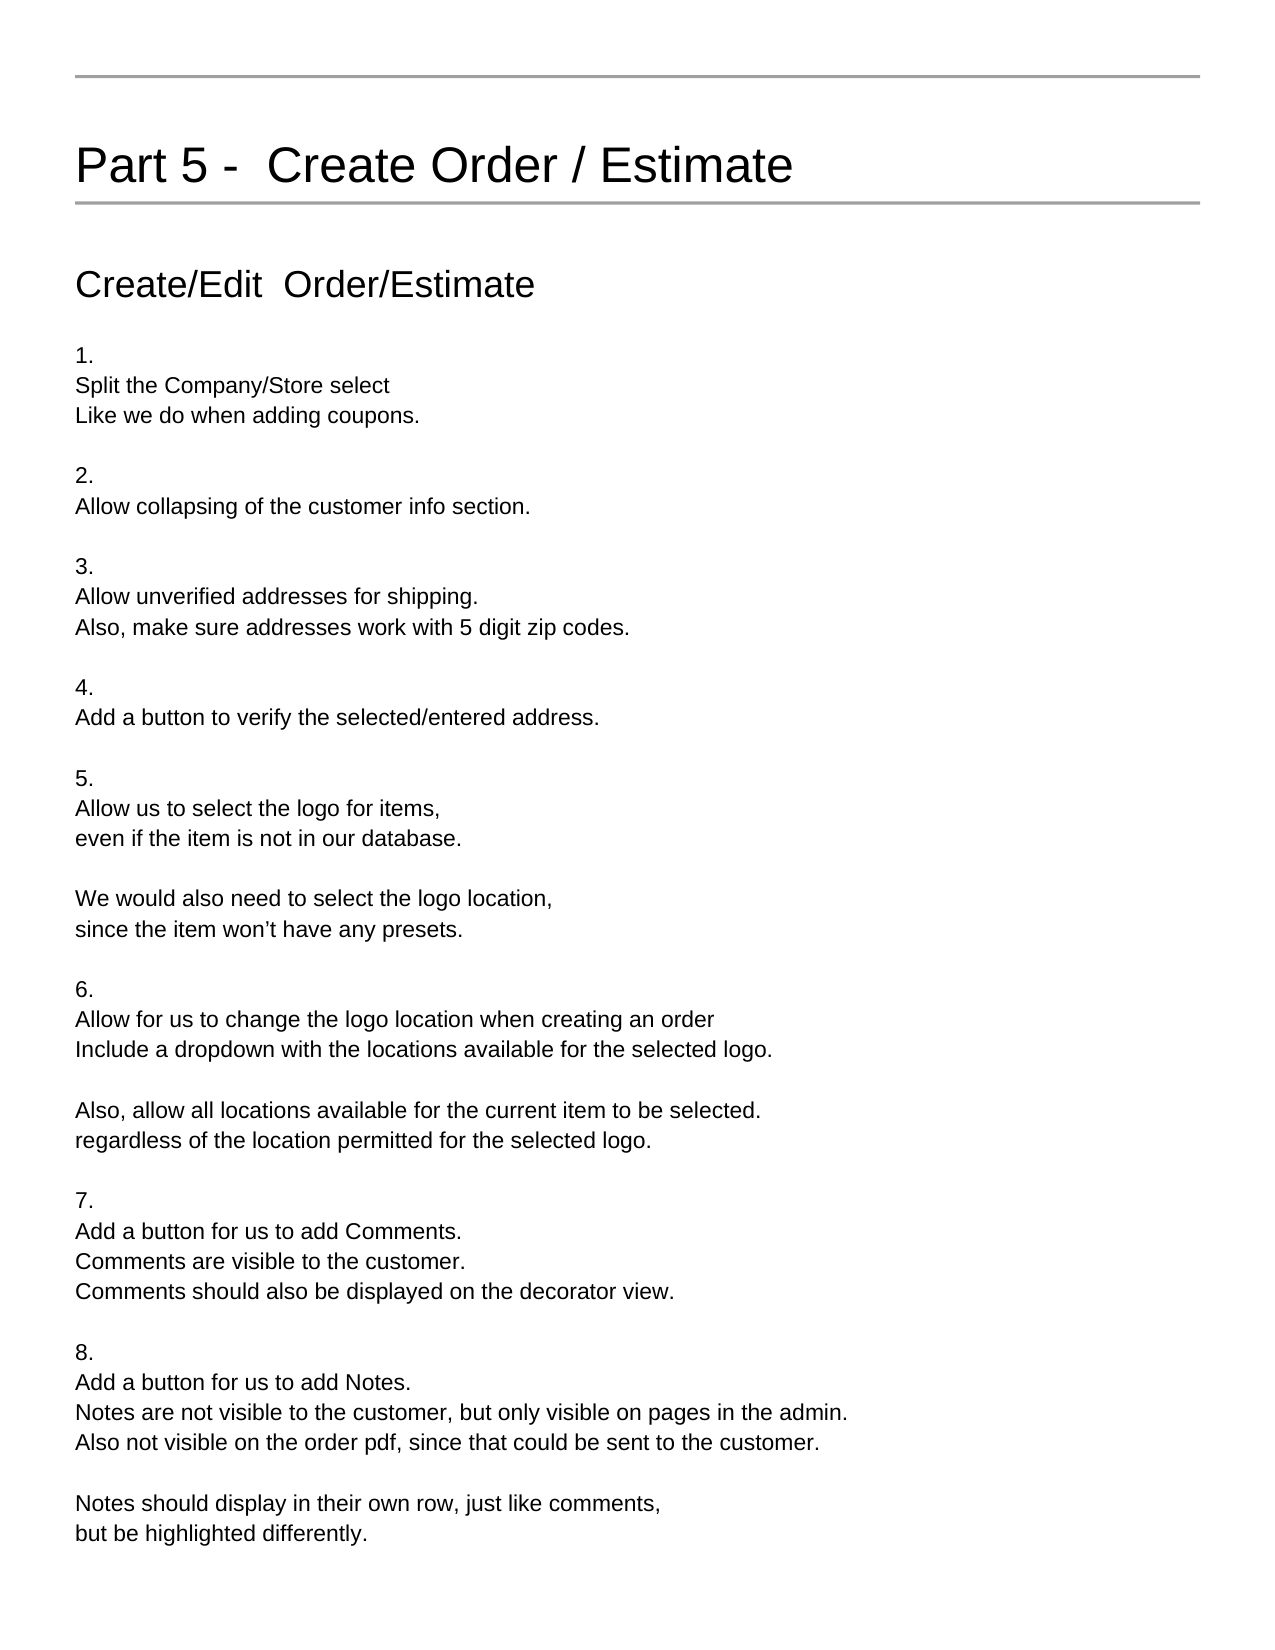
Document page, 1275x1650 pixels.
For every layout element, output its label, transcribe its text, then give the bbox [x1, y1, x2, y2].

text 3. [75, 553, 1200, 579]
text Include a dropdown with the locations available for the selected logo. [75, 1036, 1200, 1063]
text Comments are visible to the customer. [75, 1248, 1200, 1274]
text Part 5 - Create Order / Estimate [75, 135, 1200, 193]
text Also, allow all locations available for the current item to be selected. [75, 1097, 1200, 1123]
text regardless of the location permitted for the selected logo. [75, 1127, 1200, 1153]
text since the item won’t have any presets. [75, 916, 1200, 942]
text Notes should display in their own row, just like comments, [75, 1489, 1200, 1516]
text but be highlighted differently. [75, 1520, 1200, 1546]
text 5. [75, 764, 1200, 791]
text Split the Company/Store select [75, 372, 1200, 398]
text 8. [75, 1338, 1200, 1365]
text Notes are not visible to the customer, but only visible on pages in the admin. [75, 1399, 1200, 1425]
text Add a button for us to add Comments. [75, 1218, 1200, 1244]
text 6. [75, 976, 1200, 1002]
text Add a button for us to add Notes. [75, 1369, 1200, 1395]
text Also not visible on the order pdf, since that could be sent to the customer. [75, 1429, 1200, 1456]
text Like we do when adding coupons. [75, 402, 1200, 428]
text even if the item is not in our database. [75, 825, 1200, 851]
text Add a button to verify the selected/entered address. [75, 704, 1200, 731]
text Allow us to select the logo for items, [75, 795, 1200, 821]
text Also, make sure addresses work with 5 digit zip codes. [75, 613, 1200, 640]
text Comments should also be displayed on the decorator view. [75, 1278, 1200, 1304]
text 2. [75, 462, 1200, 489]
text 1. [75, 342, 1200, 368]
text Allow for us to change the logo location when creating an order [75, 1006, 1200, 1033]
text We would also need to select the logo location, [75, 885, 1200, 912]
text Allow collapsing of the customer info section. [75, 493, 1200, 519]
text Create/Edit Order/Estimate [75, 262, 1200, 305]
text 7. [75, 1187, 1200, 1214]
text 4. [75, 674, 1200, 700]
text Allow unverified addresses for shipping. [75, 583, 1200, 610]
